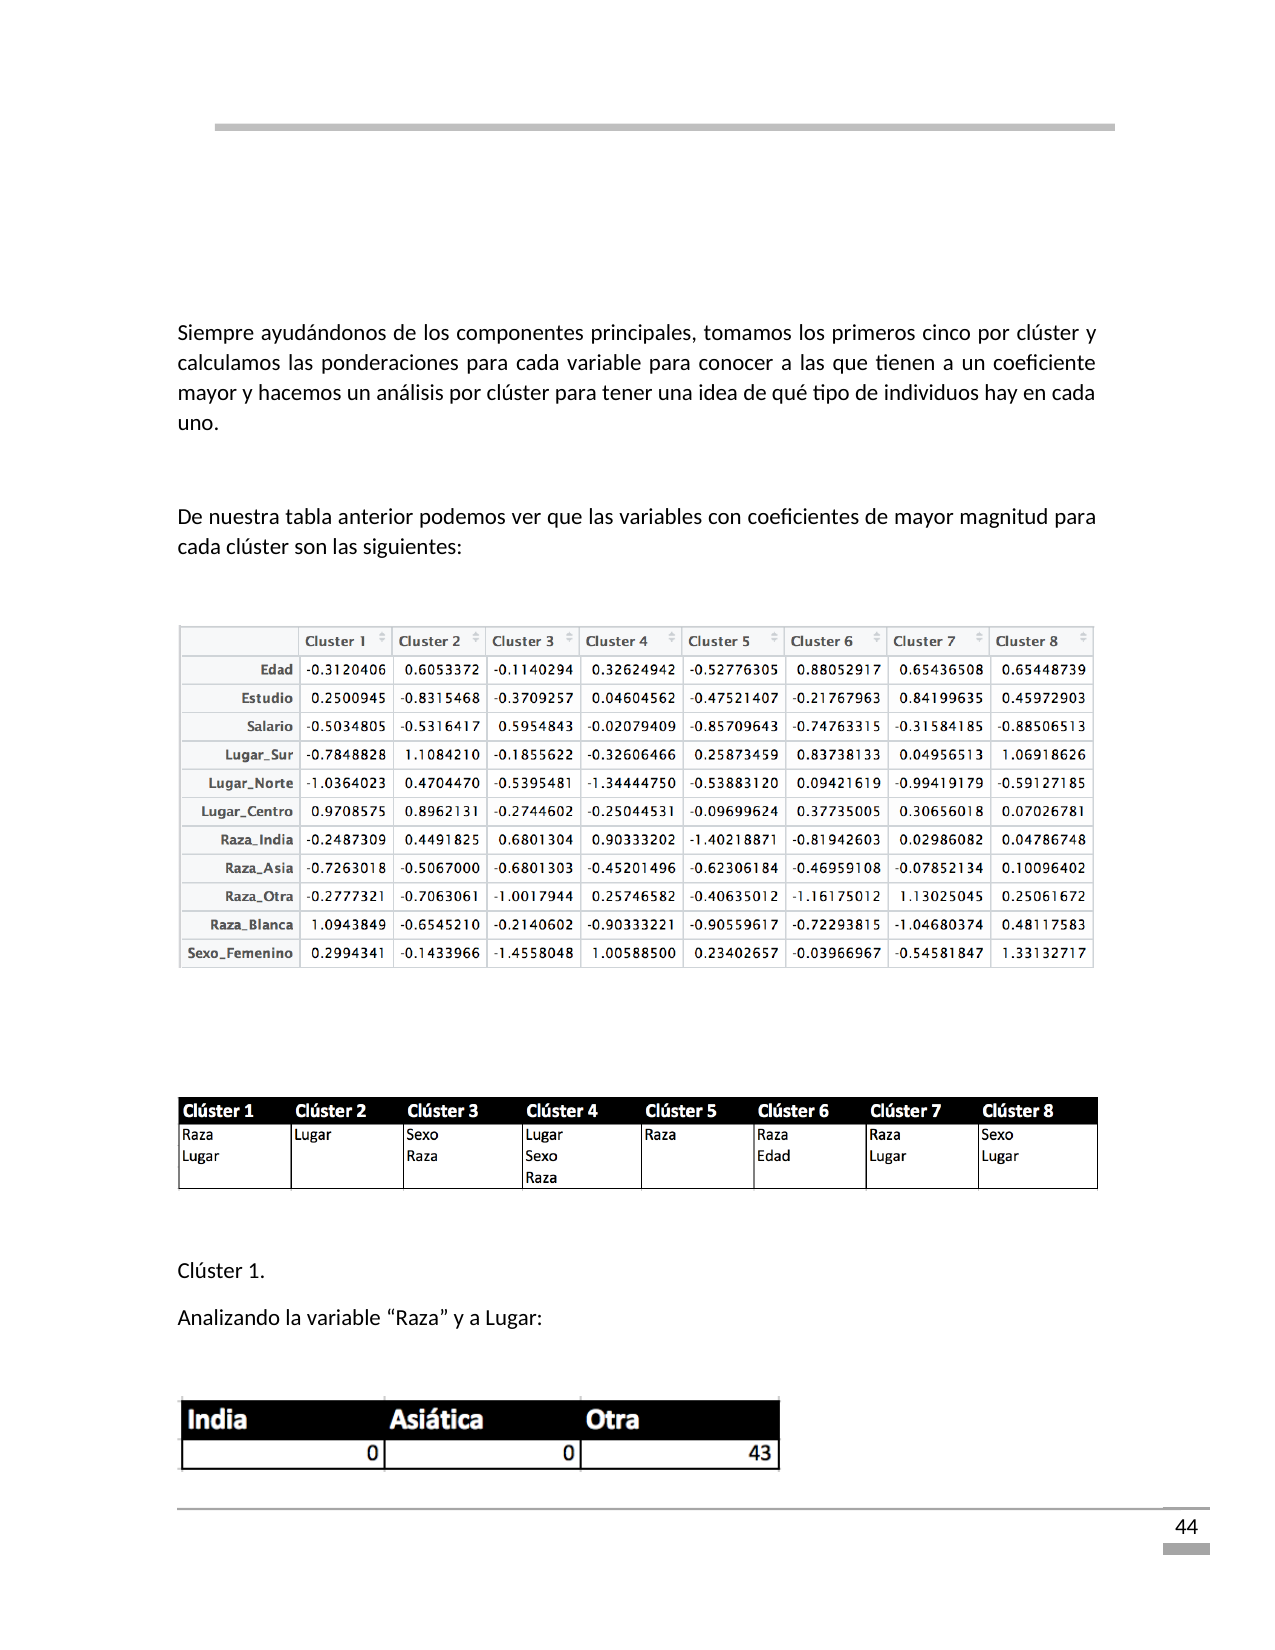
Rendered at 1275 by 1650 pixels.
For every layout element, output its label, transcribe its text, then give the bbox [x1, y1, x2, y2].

text Siempre ayudándonos de los componentes principales, tomamos los primeros cinco por clúster y calculamos las ponderaciones para cada variable para conocer a las que tienen a un coeficiente mayor y hacemos un análisis por clúster para tener una idea de qué tipo de individuos hay en cada uno. [177, 318, 1098, 437]
text Clúster 1. [177, 1256, 1098, 1284]
text De nuestra tabla anterior podemos ver que las variables con coeficientes de mayor magnitud para cada clúster son las siguientes: [177, 502, 1098, 561]
text Analizando la variable “Raza” y a Lugar: [177, 1303, 1098, 1331]
picture [177, 1097, 1098, 1191]
picture [177, 1396, 782, 1472]
picture [177, 625, 1094, 968]
